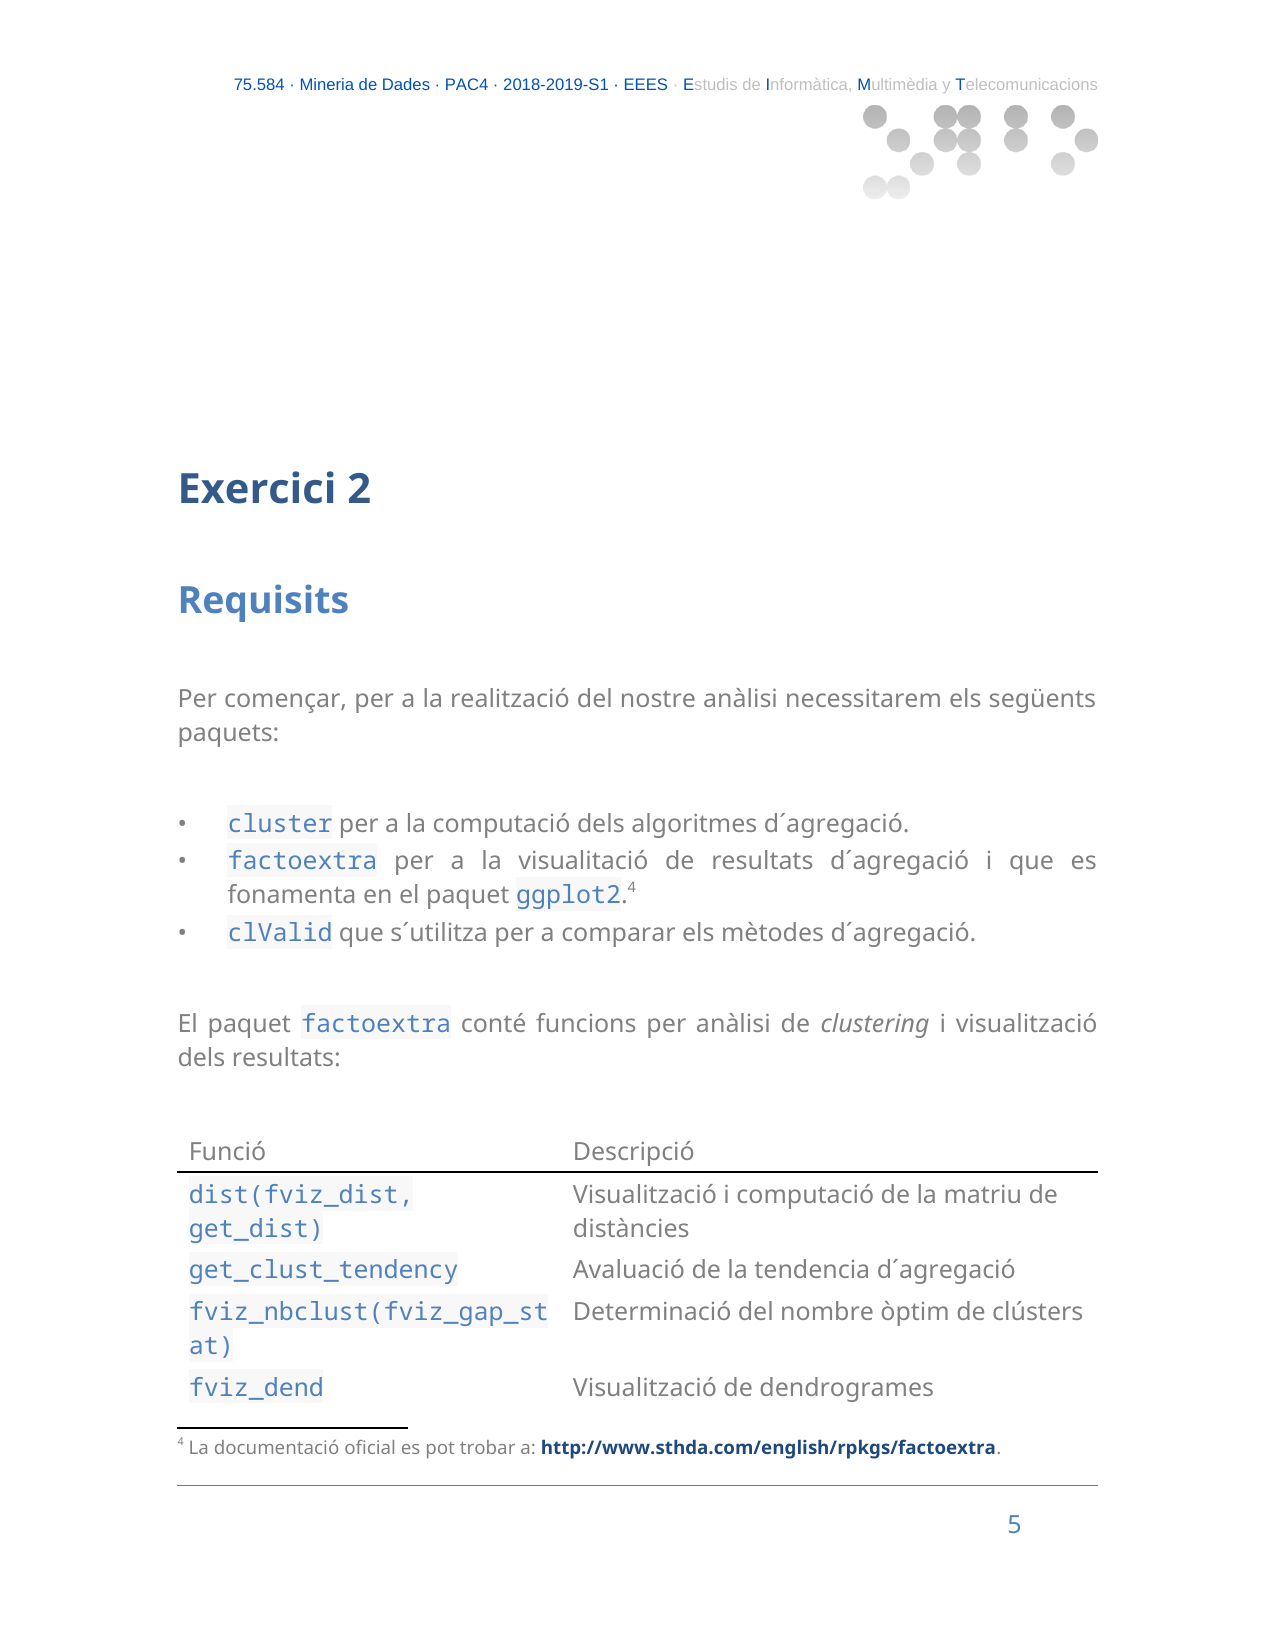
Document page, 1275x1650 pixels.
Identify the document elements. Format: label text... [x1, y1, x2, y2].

table_cell Visualització de dendrogrames [561, 1366, 1098, 1407]
table_cell Determinació del nombre òptim de clústers [561, 1290, 1098, 1366]
table_cell fviz_dend [177, 1366, 561, 1407]
picture [863, 94, 1098, 211]
list factoextra per a la visualitació de resultats d´agregació i que es fonamenta en el paquet ggplot2. [177, 843, 1098, 911]
list cluster per a la computació dels algoritmes d´agregació. [332, 805, 1098, 839]
table_header Descripció [561, 1130, 1098, 1171]
table_cell Avaluació de la tendencia d´agregació [561, 1248, 1098, 1290]
table_cell Visualització i computació de la matriu de distàncies [561, 1173, 1098, 1248]
table_header Funció [177, 1130, 561, 1171]
text Per començar, per a la realització del nostre anàlisi necessitarem els següents paquets: [177, 681, 1098, 749]
table_cell get_clust_tendency [177, 1248, 561, 1290]
table_cell dist(fviz_dist, get_dist) [177, 1173, 561, 1248]
text El paquet factoextra conté funcions per anàlisi de clustering i visualització dels resultats: [177, 1005, 1098, 1073]
table_cell fviz_nbclust(fviz_gap_stat) [177, 1290, 561, 1366]
subtitle Requisits [177, 573, 1098, 624]
subtitle Exercici 2 [177, 458, 1098, 515]
list clValid que s´utilitza per a comparar els mètodes d´agregació. [332, 915, 1098, 949]
